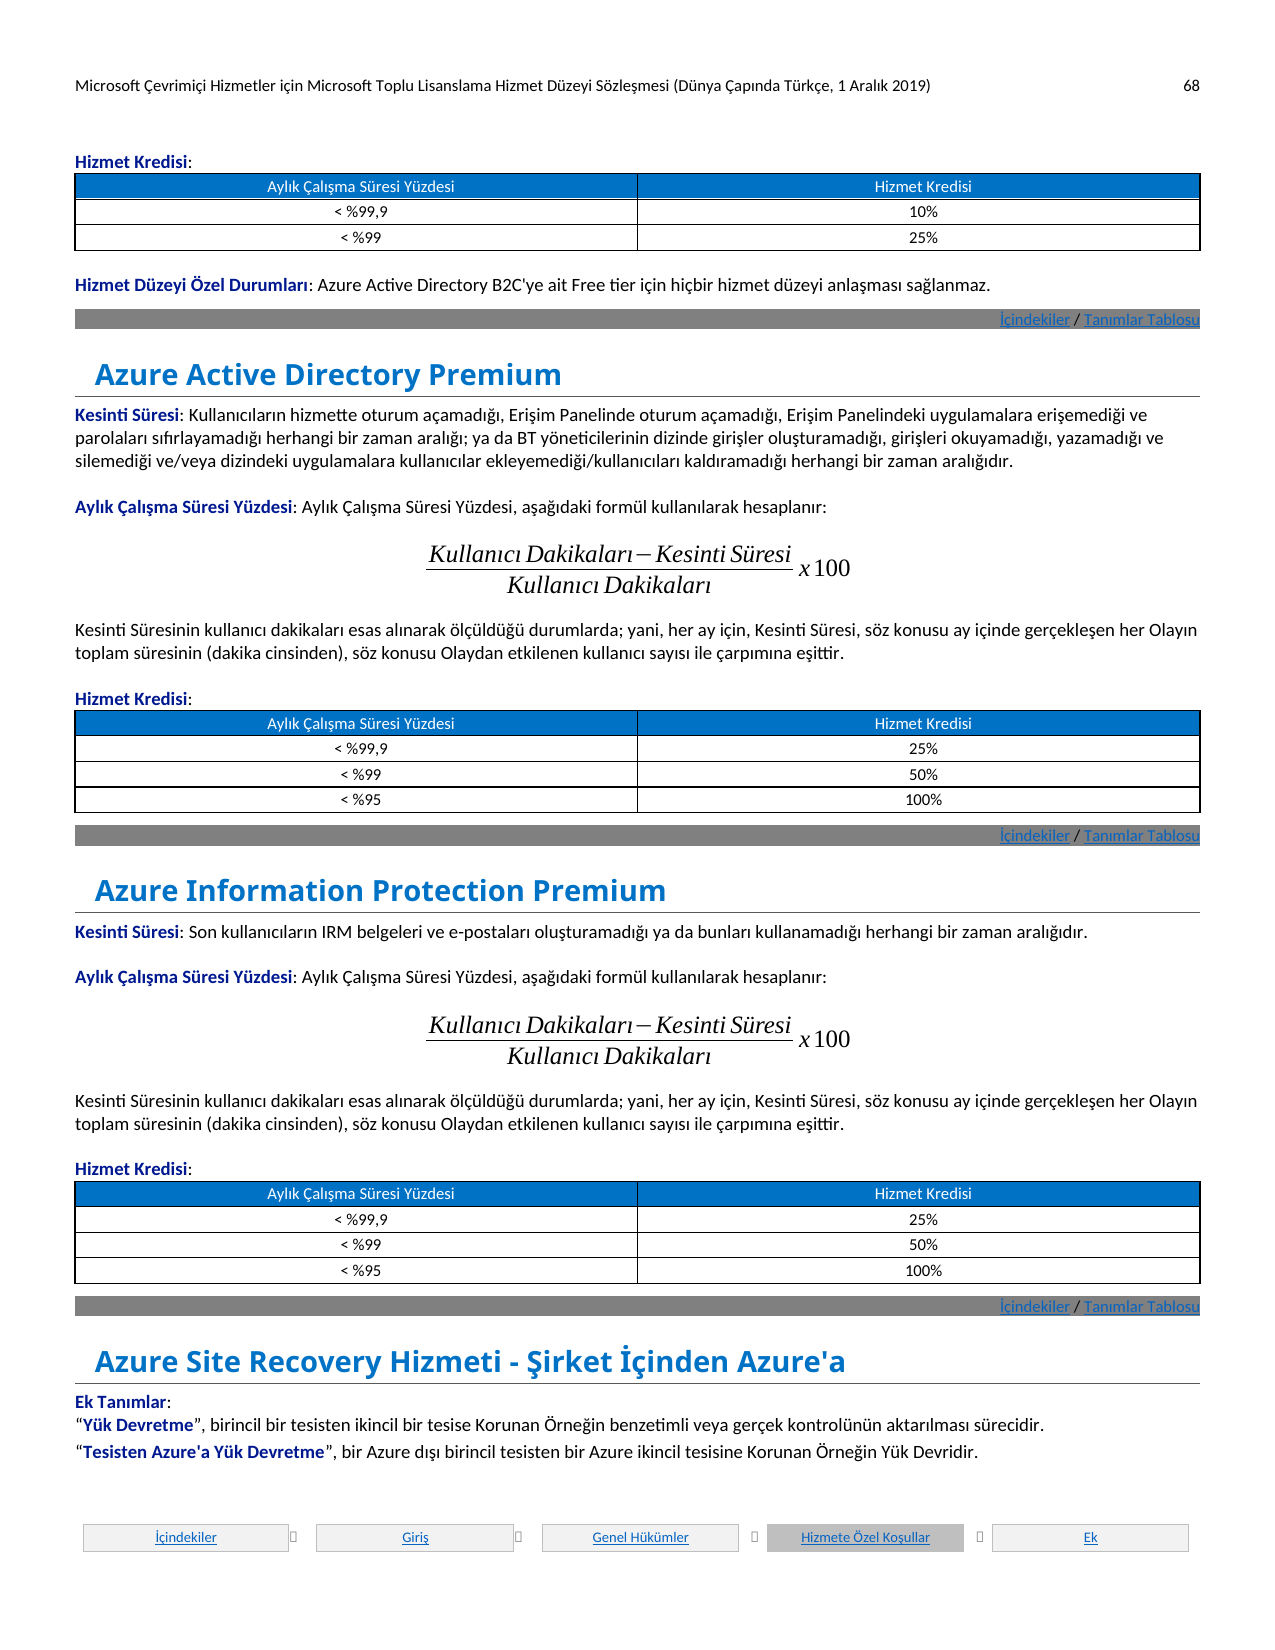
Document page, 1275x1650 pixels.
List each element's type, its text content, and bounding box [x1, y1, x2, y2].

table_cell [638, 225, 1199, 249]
list Hizmet Kredisi: [75, 687, 1200, 710]
list Kesinti Süresinin kullanıcı dakikaları esas alınarak ölçüldüğü durumlarda; yani, her ay için, Kesinti Süresi, söz konusu ay içinde gerçekleşen her Olayın toplam süresinin (dakika cinsinden), söz konusu Olaydan etkilenen kullanıcı sayısı ile çarpımına eşittir. [75, 1089, 1200, 1135]
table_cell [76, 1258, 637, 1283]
list “Yük Devretme”, birincil bir tesisten ikincil bir tesise Korunan Örneğin benzetimli veya gerçek kontrolünün aktarılması sürecidir. [75, 1413, 1200, 1436]
list Kesinti Süresi: Kullanıcıların hizmette oturum açamadığı, Erişim Panelinde oturum açamadığı, Erişim Panelindeki uygulamalara erişemediği ve parolaları sıfırlayamadığı herhangi bir zaman aralığı; ya da BT yöneticilerinin dizinde girişler oluşturamadığı, girişleri okuyamadığı, yazamadığı ve silemediği ve/veya dizindeki uygulamalara kullanıcılar ekleyemediği/kullanıcıları kaldıramadığı herhangi bir zaman aralığıdır. [75, 403, 1200, 472]
list İçindekiler / Tanımlar Tablosu [75, 825, 1200, 846]
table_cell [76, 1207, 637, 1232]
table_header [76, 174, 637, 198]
list İçindekiler / Tanımlar Tablosu [75, 309, 1200, 329]
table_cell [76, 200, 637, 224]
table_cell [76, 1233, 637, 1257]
subtitle Azure Active Directory Premium [75, 354, 1200, 396]
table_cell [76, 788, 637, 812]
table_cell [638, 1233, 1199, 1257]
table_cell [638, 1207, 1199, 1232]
list Kesinti Süresi: Son kullanıcıların IRM belgeleri ve e-postaları oluşturamadığı ya da bunları kullanamadığı herhangi bir zaman aralığıdır. [75, 920, 1200, 943]
subtitle Azure Information Protection Premium [75, 871, 1200, 912]
list Aylık Çalışma Süresi Yüzdesi: Aylık Çalışma Süresi Yüzdesi, aşağıdaki formül kullanılarak hesaplanır: [75, 966, 1200, 988]
list Hizmet Kredisi: [75, 150, 1200, 173]
subtitle Azure Site Recovery Hizmeti - Şirket İçinden Azure'a [75, 1341, 1200, 1383]
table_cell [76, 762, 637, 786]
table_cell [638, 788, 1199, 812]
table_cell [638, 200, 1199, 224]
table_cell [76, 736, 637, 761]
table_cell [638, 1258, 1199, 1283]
list Hizmet Düzeyi Özel Durumları: Azure Active Directory B2C'ye ait Free tier için hiçbir hizmet düzeyi anlaşması sağlanmaz. [75, 273, 1200, 296]
list Kesinti Süresinin kullanıcı dakikaları esas alınarak ölçüldüğü durumlarda; yani, her ay için, Kesinti Süresi, söz konusu ay içinde gerçekleşen her Olayın toplam süresinin (dakika cinsinden), söz konusu Olaydan etkilenen kullanıcı sayısı ile çarpımına eşittir. [75, 618, 1200, 664]
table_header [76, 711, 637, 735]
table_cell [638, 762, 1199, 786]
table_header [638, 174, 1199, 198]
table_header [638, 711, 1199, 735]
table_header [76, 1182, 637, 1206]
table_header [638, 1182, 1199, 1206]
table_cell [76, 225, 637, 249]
list Ek Tanımlar: [75, 1391, 1200, 1413]
list Hizmet Kredisi: [75, 1158, 1200, 1181]
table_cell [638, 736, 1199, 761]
list İçindekiler / Tanımlar Tablosu [75, 1296, 1200, 1316]
list Aylık Çalışma Süresi Yüzdesi: Aylık Çalışma Süresi Yüzdesi, aşağıdaki formül kullanılarak hesaplanır: [75, 495, 1200, 518]
list “Tesisten Azure'a Yük Devretme”, bir Azure dışı birincil tesisten bir Azure ikincil tesisine Korunan Örneğin Yük Devridir. [75, 1441, 1200, 1463]
